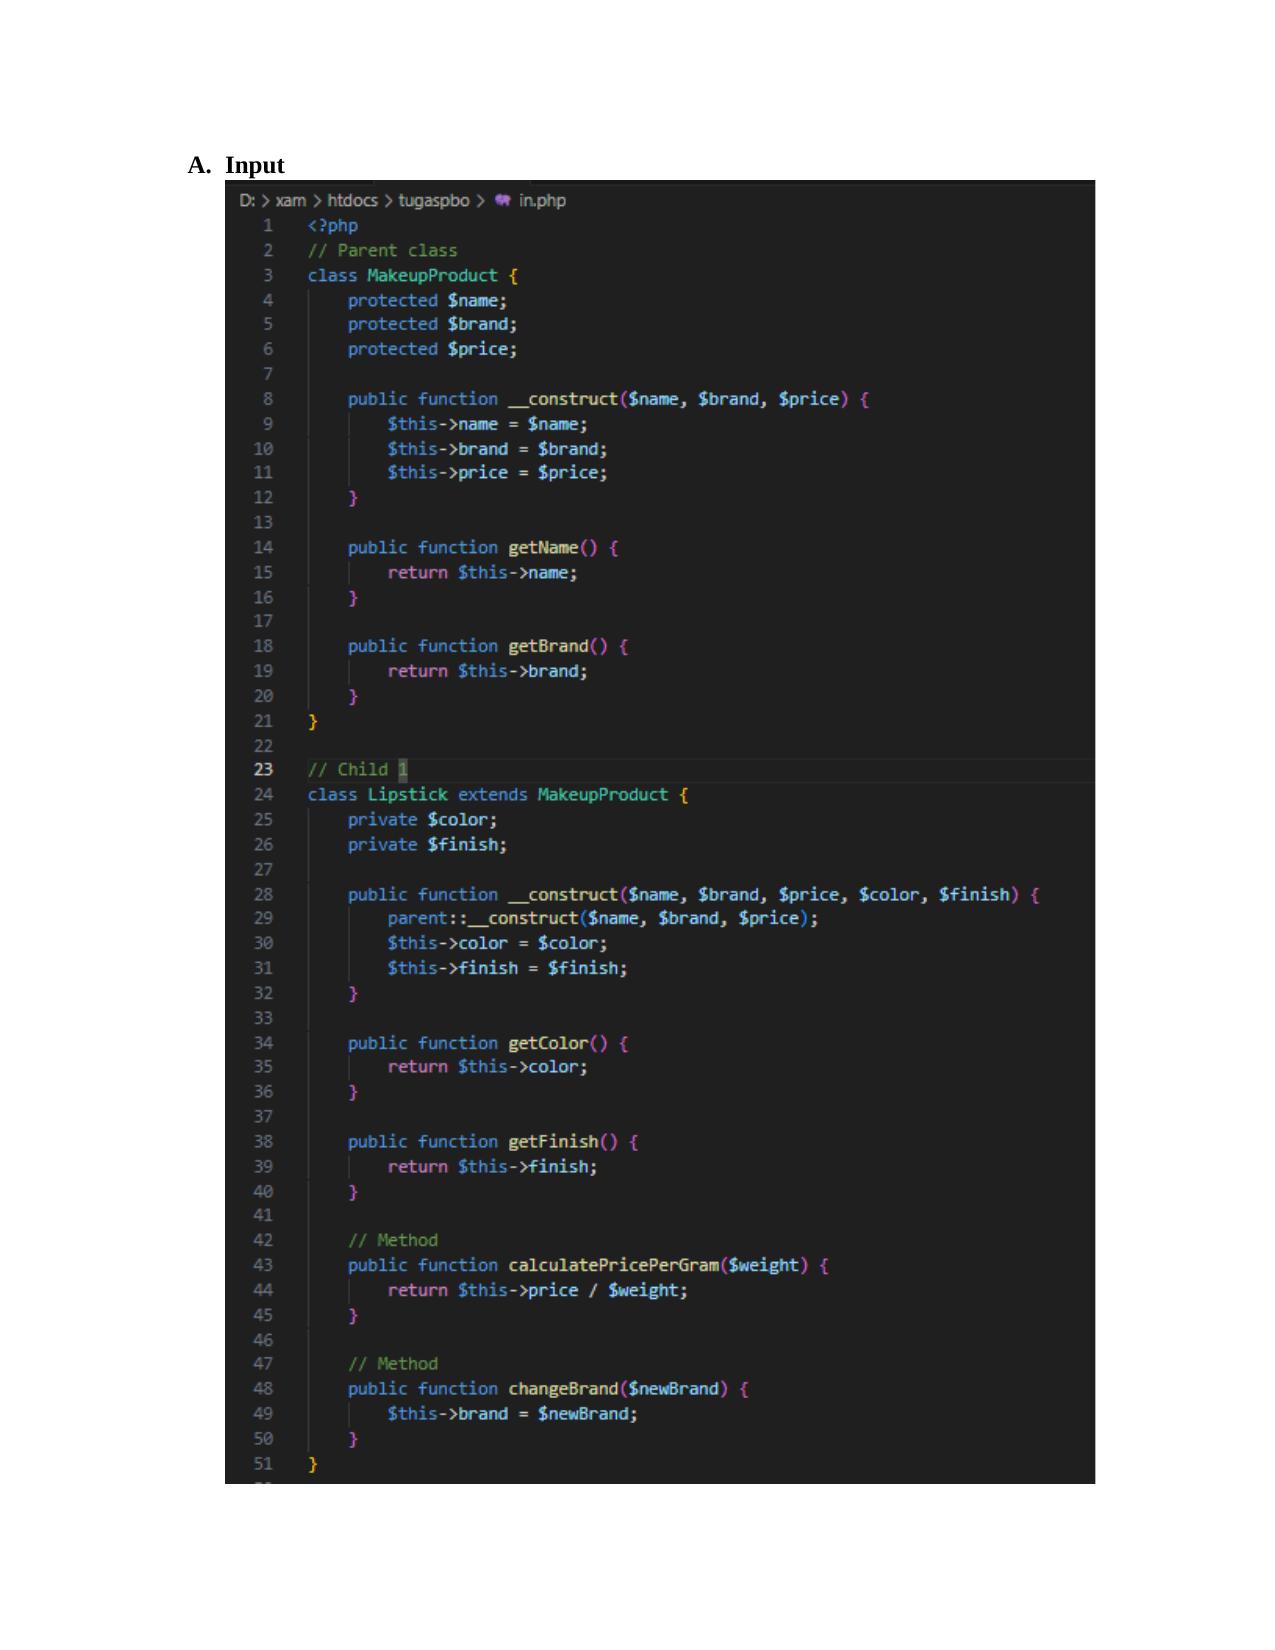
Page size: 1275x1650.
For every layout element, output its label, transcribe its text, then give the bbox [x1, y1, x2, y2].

picture [225, 180, 1096, 1484]
list Input [187, 150, 1125, 179]
